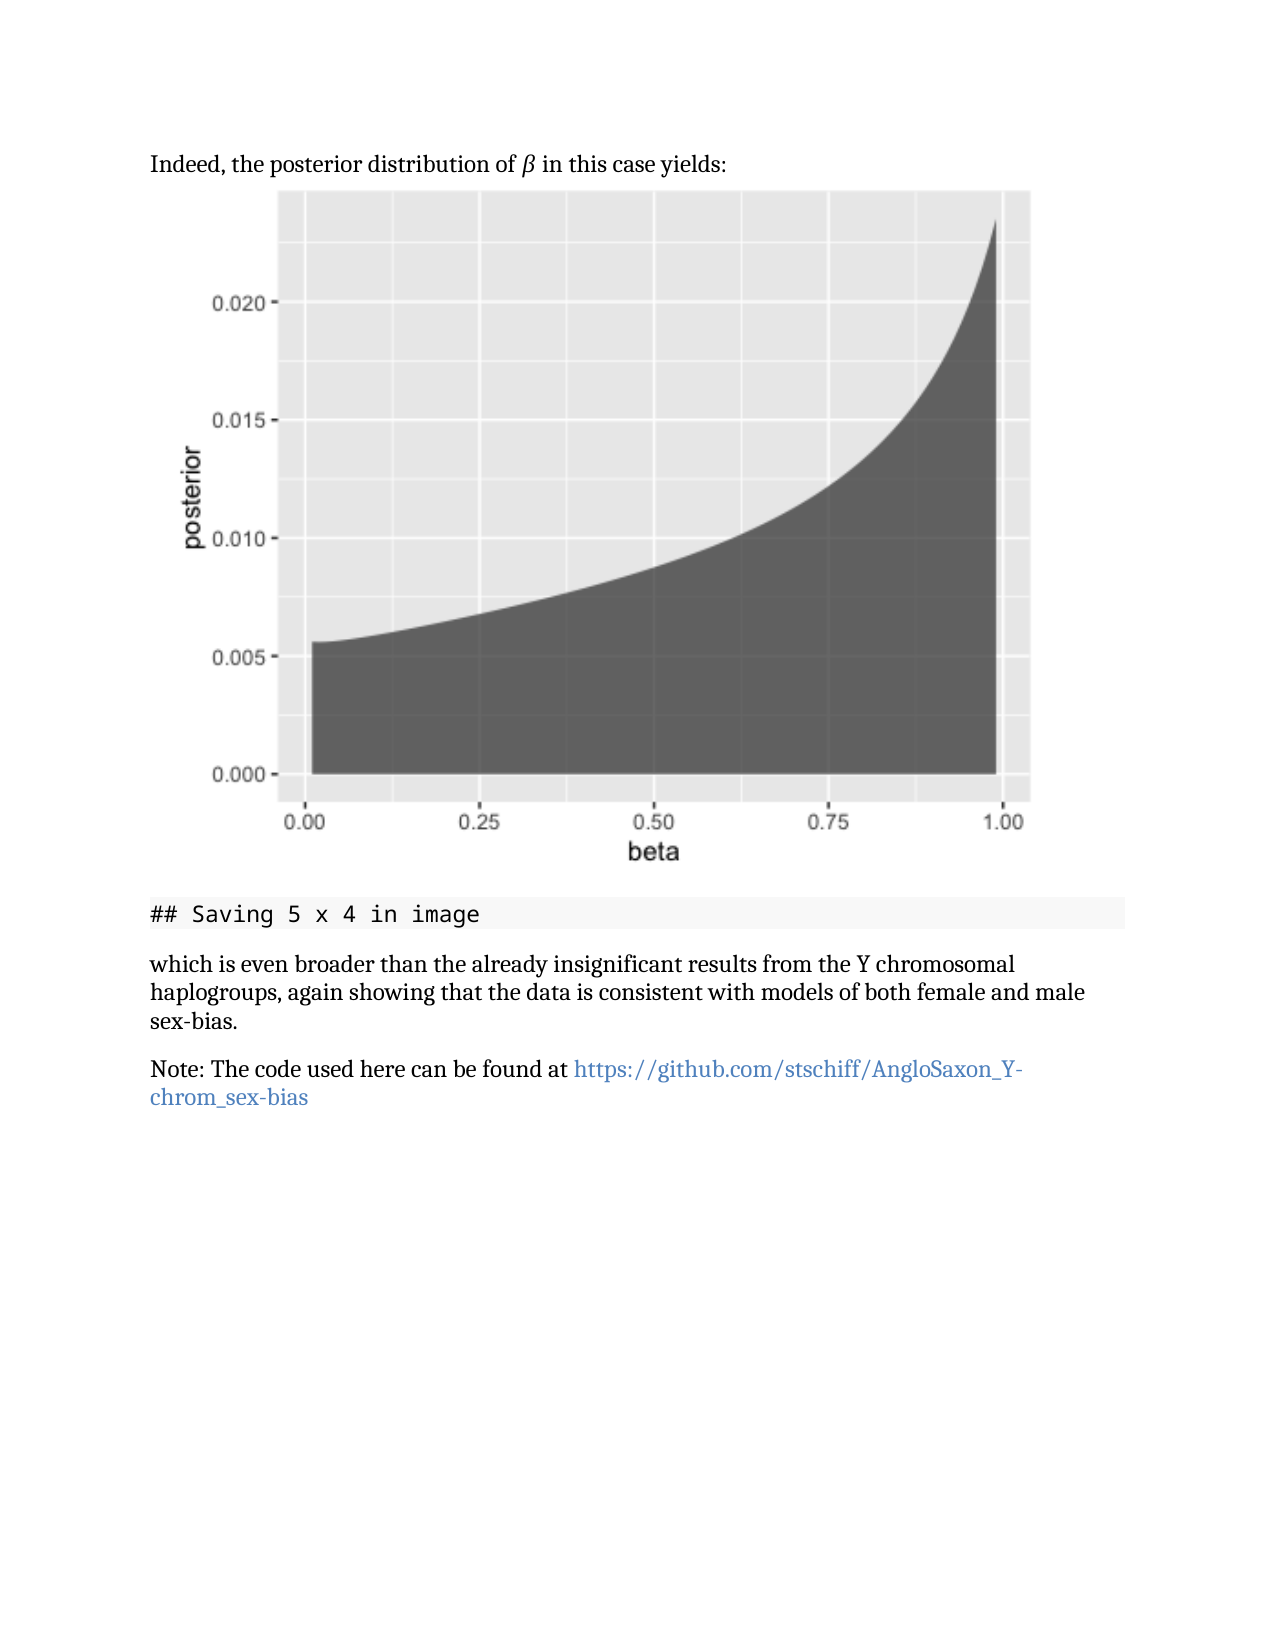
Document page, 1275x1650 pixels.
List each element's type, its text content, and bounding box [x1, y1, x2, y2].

text ## Saving 5 x 4 in image [150, 897, 1125, 929]
text which is even broader than the already insignificant results from the Y chromosomal haplogroups, again showing that the data is consistent with models of both female and male sex-bias. [150, 949, 1125, 1036]
text Note: The code used here can be found at https://github.com/stschiff/AngloSaxon_Y-chrom_sex-bias [150, 1054, 1125, 1112]
picture [168, 178, 1044, 879]
